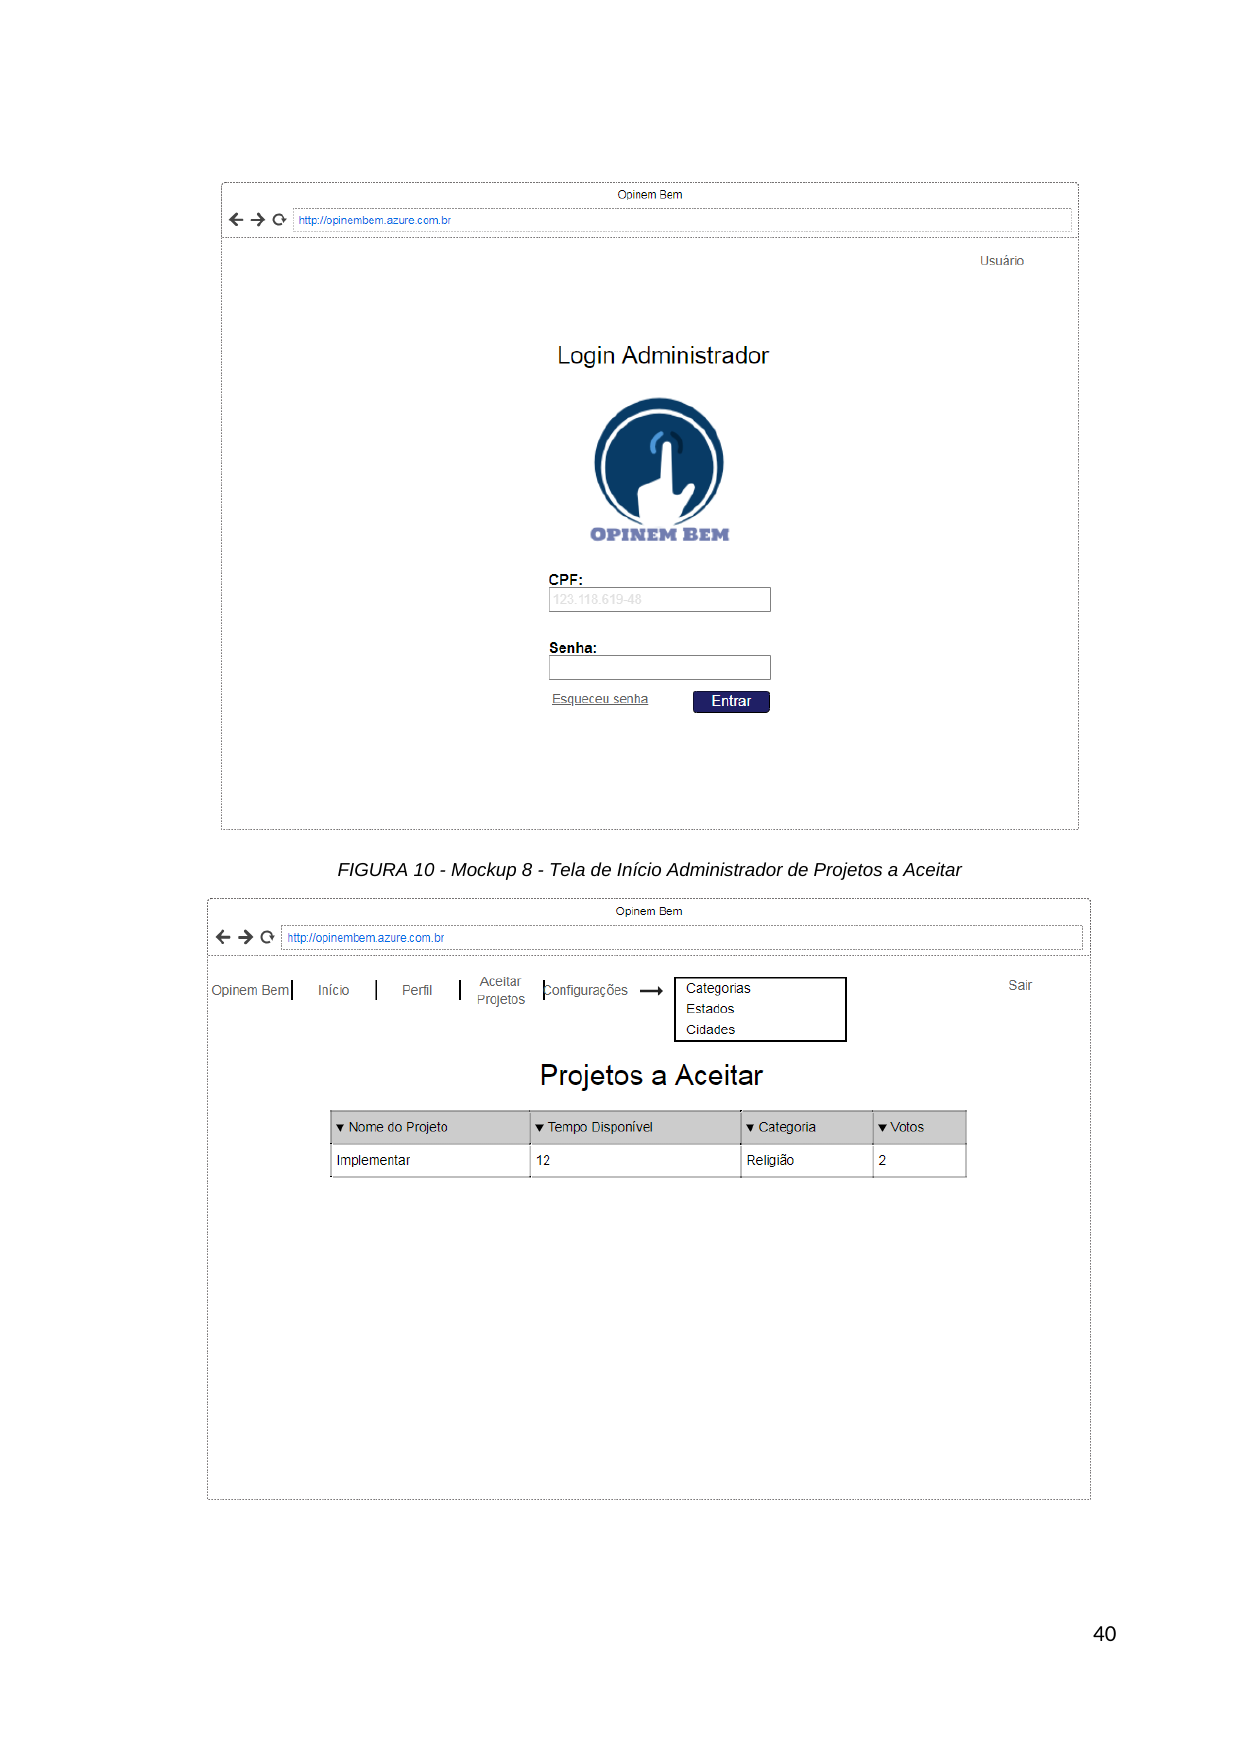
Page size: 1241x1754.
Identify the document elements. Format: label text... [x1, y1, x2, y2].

picture [217, 177, 1083, 834]
picture [205, 894, 1095, 1506]
